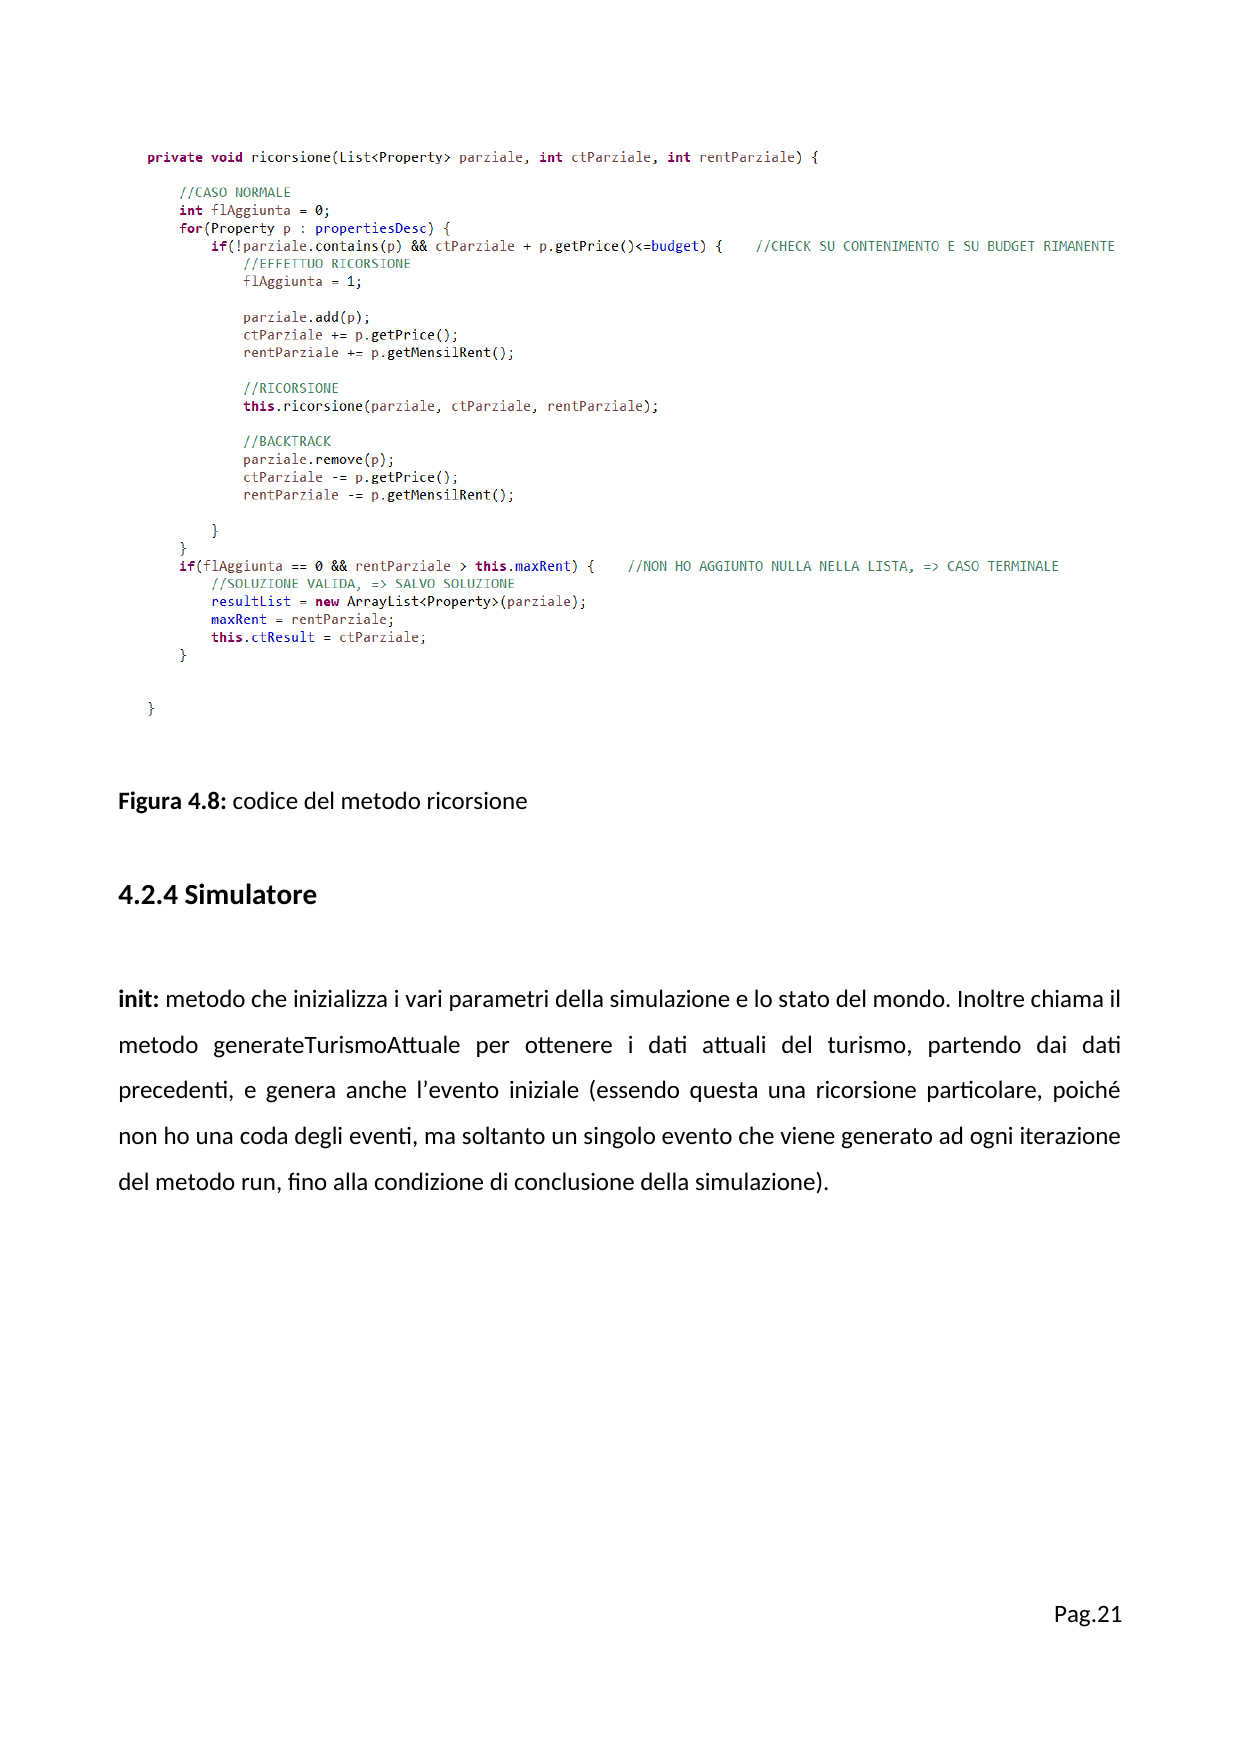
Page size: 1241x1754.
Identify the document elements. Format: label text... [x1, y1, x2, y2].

picture [118, 147, 1122, 724]
text init: metodo che inizializza i vari parametri della simulazione e lo stato del mondo. Inoltre chiama il metodo generateTurismoAttuale per ottenere i dati attuali del turismo, partendo dai dati precedenti, e genera anche l’evento iniziale (essendo questa una ricorsione particolare, poiché non ho una coda degli eventi, ma soltanto un singolo evento che viene generato ad ogni iterazione del metodo run, fino alla condizione di conclusione della simulazione). [118, 983, 1122, 1197]
text Figura 4.8: codice del metodo ricorsione [118, 785, 1122, 815]
text 4.2.4 Simulatore [118, 876, 1122, 912]
